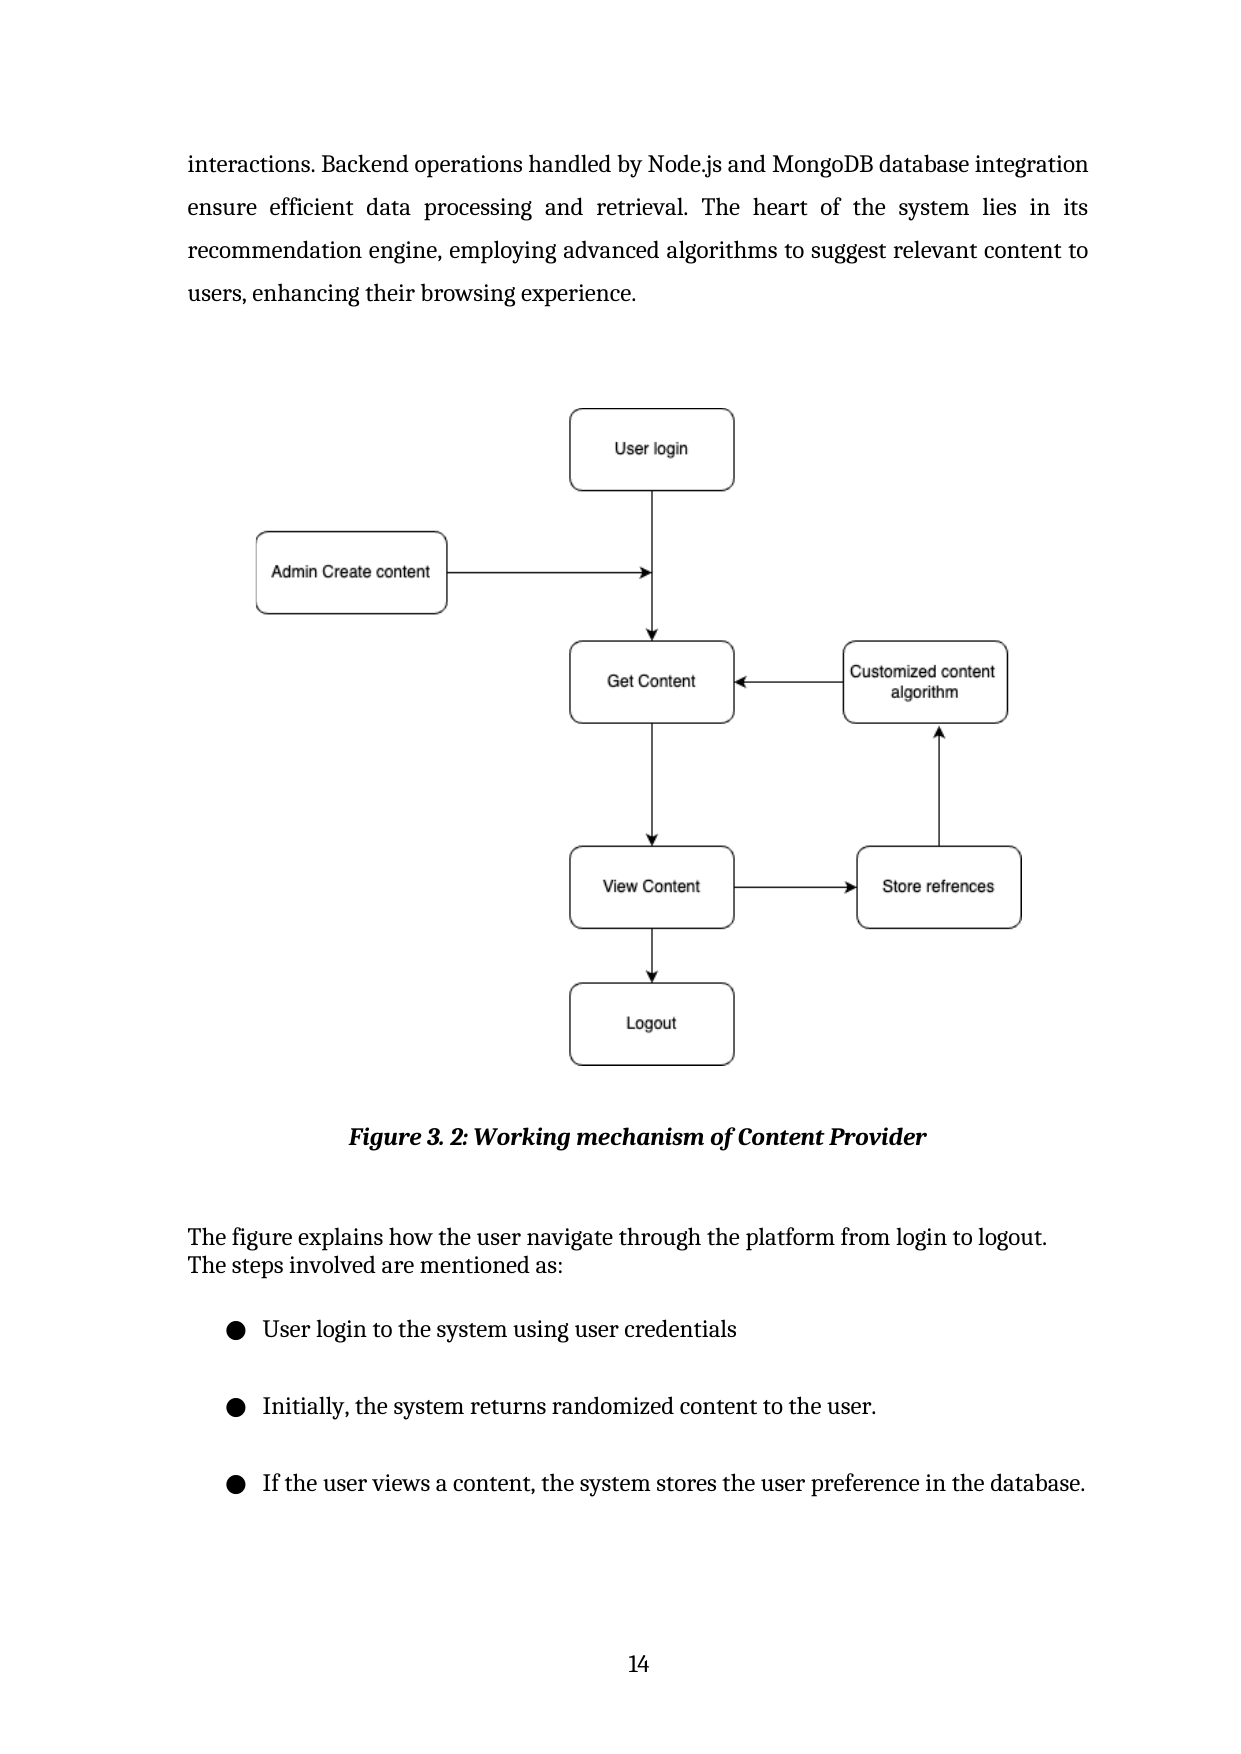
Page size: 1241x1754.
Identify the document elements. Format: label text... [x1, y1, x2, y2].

list User login to the system using user credentials [225, 1301, 1090, 1352]
list Initially, the system returns randomized content to the user. [225, 1378, 1090, 1429]
text The figure explains how the user navigate through the platform from login to logout. The steps involved are mentioned as: [187, 1222, 1090, 1280]
text Figure 3. 2: Working mechanism of Content Provider [187, 1123, 1090, 1152]
list If the user views a content, the system stores the user preference in the database. [225, 1454, 1090, 1506]
picture [255, 408, 1022, 1066]
